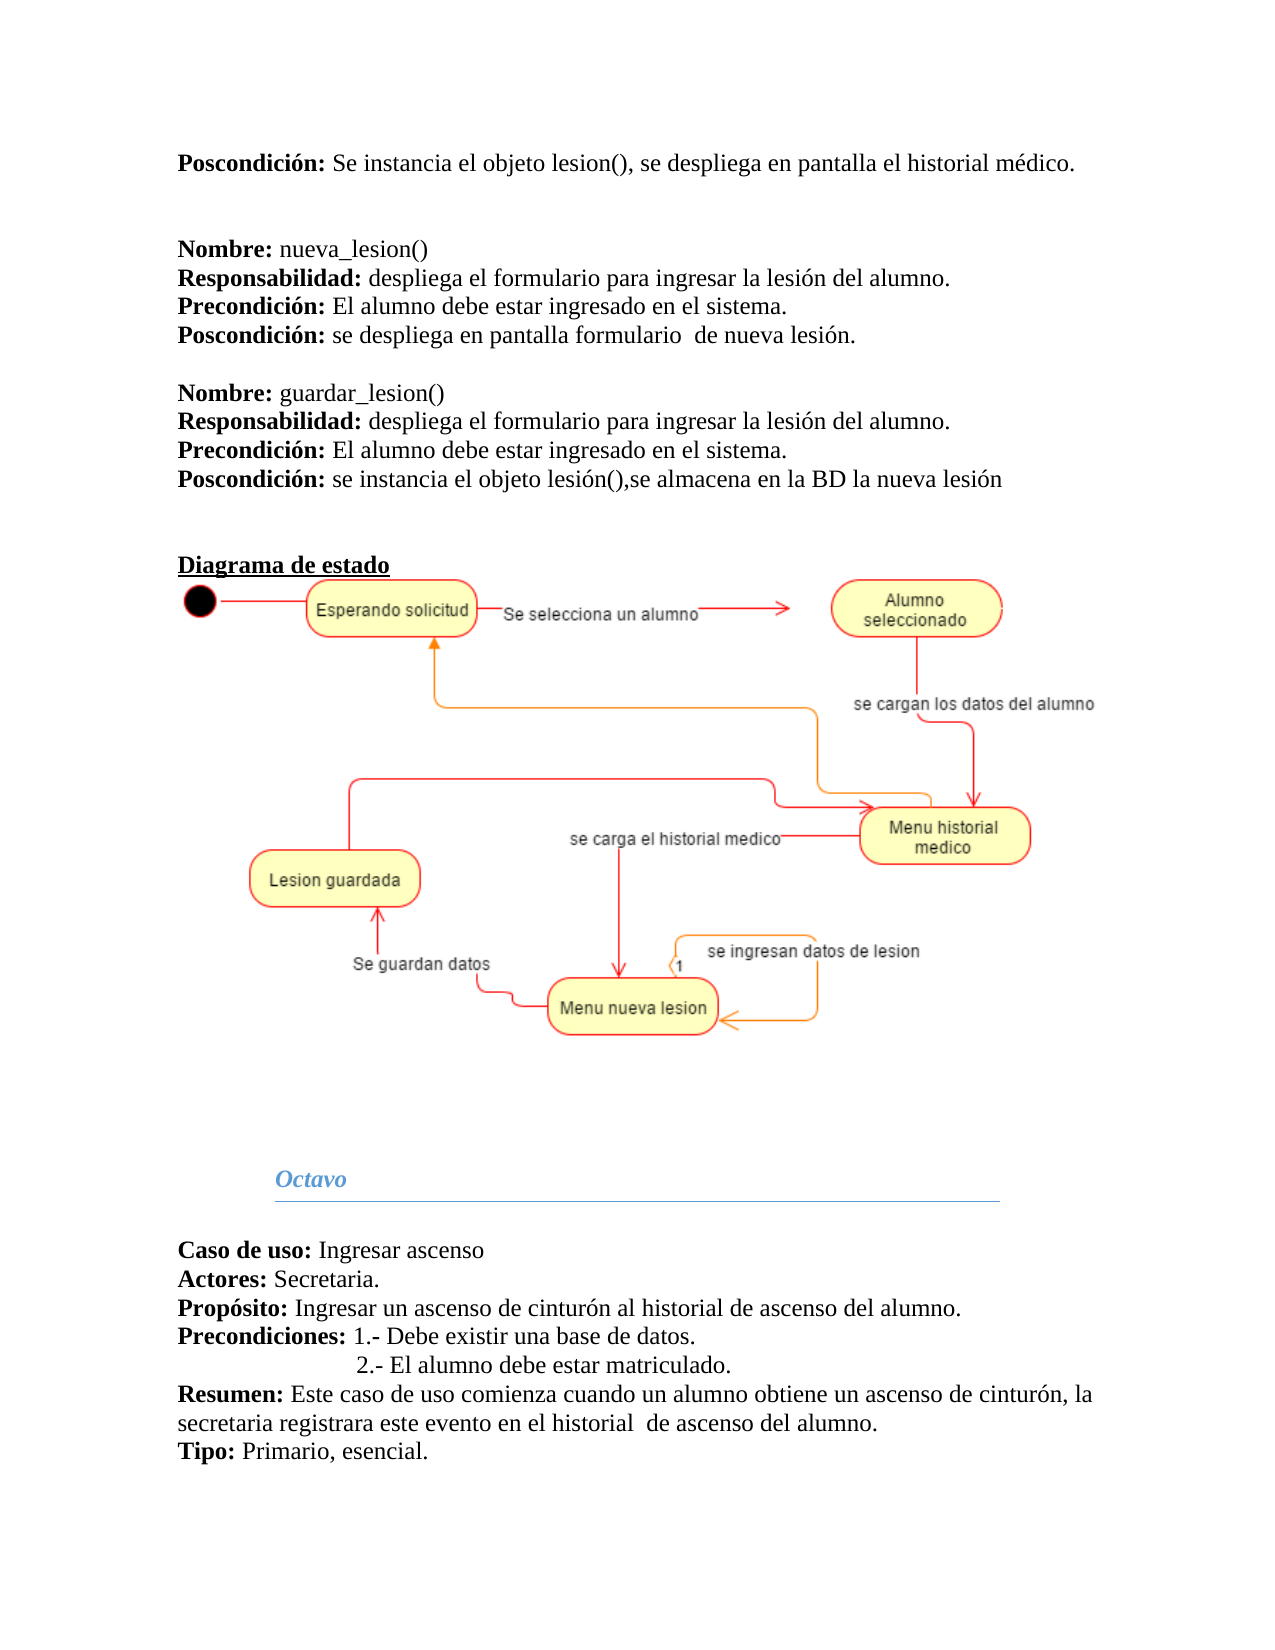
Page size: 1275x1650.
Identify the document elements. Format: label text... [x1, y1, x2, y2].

text Nombre: guardar_lesion() [177, 378, 1098, 406]
text Nombre: nueva_lesion() [177, 234, 1098, 263]
text 2.- El alumno debe estar matriculado. [177, 1350, 1098, 1379]
text Resumen: Este caso de uso comienza cuando un alumno obtiene un ascenso de cinturón, la secretaria registrara este evento en el historial de ascenso del alumno. [177, 1379, 1098, 1436]
text Responsabilidad: despliega el formulario para ingresar la lesión del alumno. [177, 406, 1098, 435]
text Tipo: Primario, esencial. [177, 1436, 1098, 1465]
text Responsabilidad: despliega el formulario para ingresar la lesión del alumno. [177, 263, 1098, 291]
picture [177, 578, 1098, 1047]
text Precondición: El alumno debe estar ingresado en el sistema. [177, 435, 1098, 464]
text Diagrama de estado [177, 550, 1098, 578]
text Caso de uso: Ingresar ascenso [177, 1235, 1098, 1264]
text Precondición: El alumno debe estar ingresado en el sistema. [177, 291, 1098, 320]
text Precondiciones: 1.- Debe existir una base de datos. [177, 1321, 1098, 1350]
text Octavo [275, 1164, 1000, 1201]
text Poscondición: se instancia el objeto lesión(),se almacena en la BD la nueva lesión [177, 464, 1098, 493]
text Propósito: Ingresar un ascenso de cinturón al historial de ascenso del alumno. [177, 1293, 1098, 1321]
text Poscondición: Se instancia el objeto lesion(), se despliega en pantalla el historial médico. [177, 148, 1098, 176]
text Actores: Secretaria. [177, 1264, 1098, 1293]
text Poscondición: se despliega en pantalla formulario de nueva lesión. [177, 320, 1098, 349]
